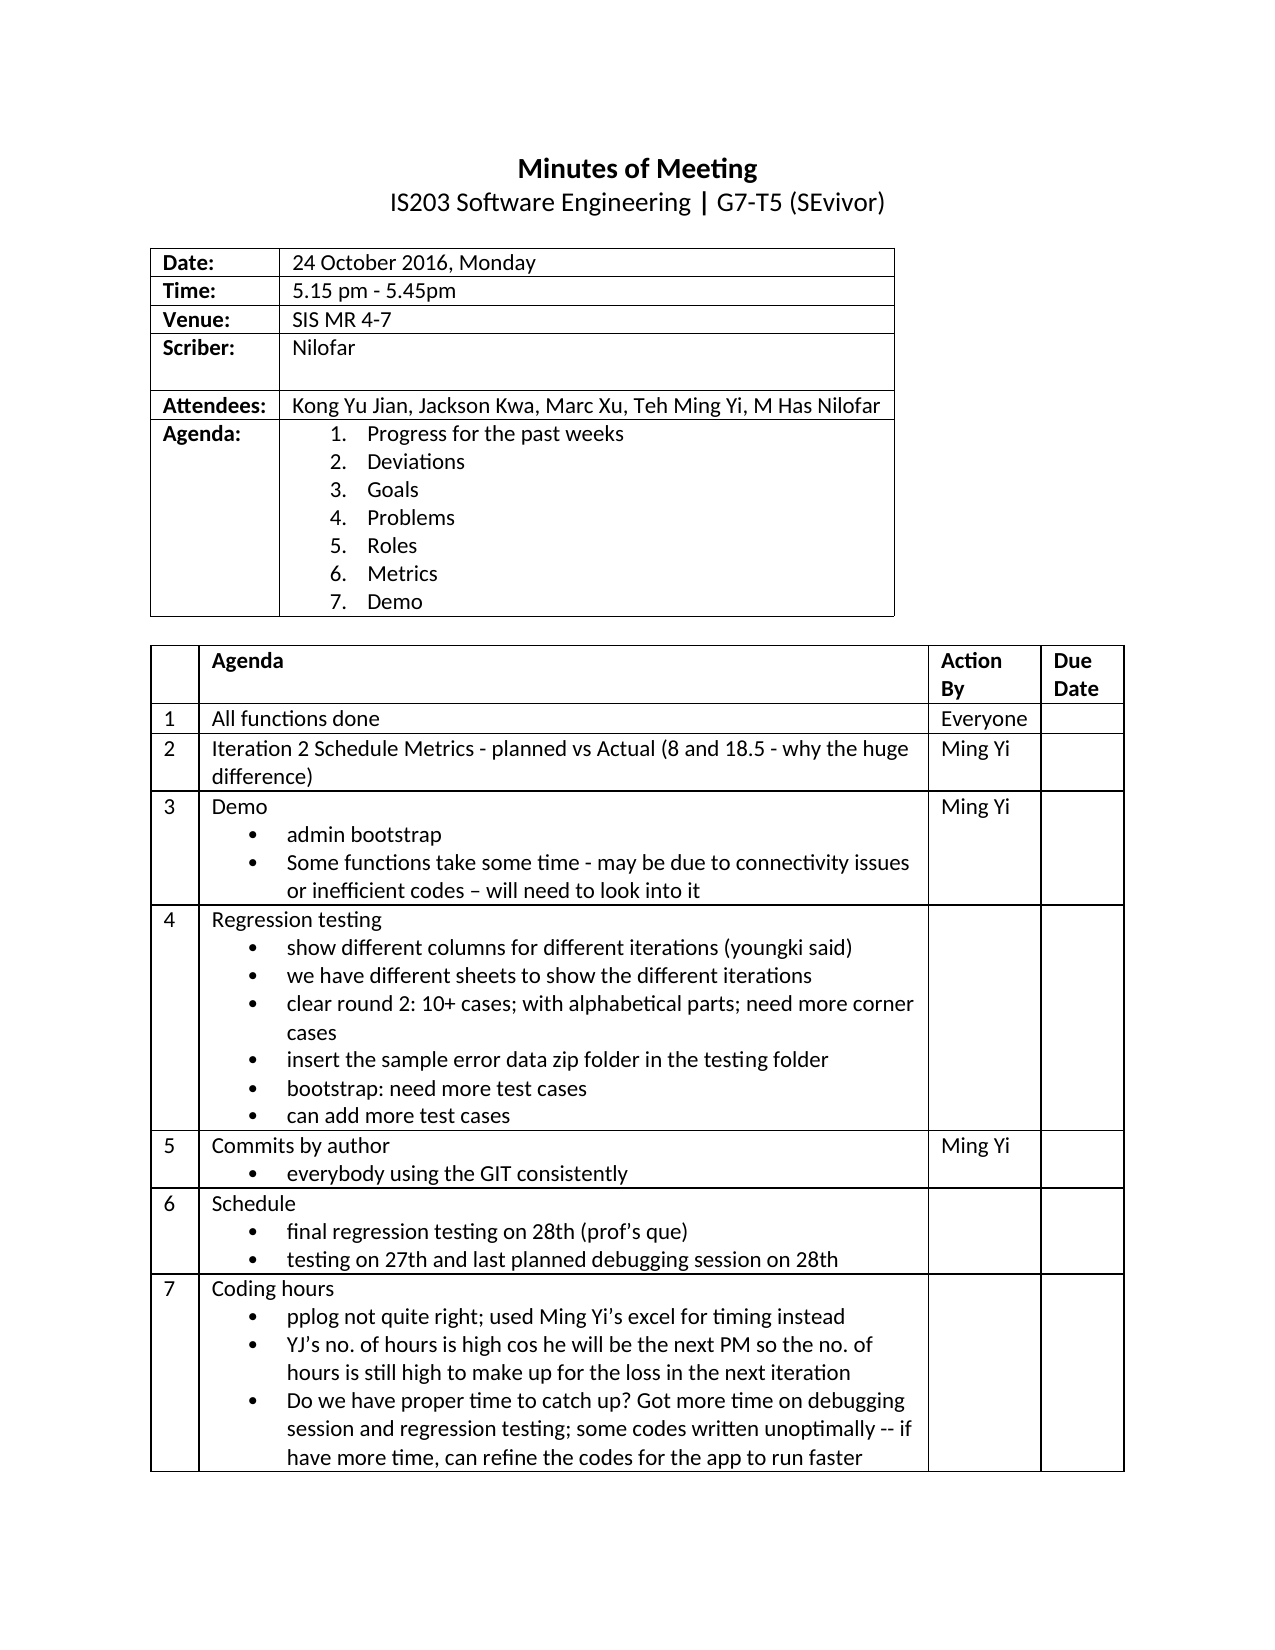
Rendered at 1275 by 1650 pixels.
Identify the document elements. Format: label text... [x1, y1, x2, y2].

table_header [152, 646, 198, 702]
table_cell All functions done [200, 704, 928, 733]
table_cell 4 [152, 906, 198, 1130]
table_header Action By [929, 646, 1040, 702]
table_cell [1042, 734, 1123, 790]
table_cell [929, 906, 1040, 1130]
table_cell Venue: [151, 306, 279, 333]
table_cell Regression testing show different columns for different iterations (youngki said) we have different sheets to show the different iterations clear round 2: 10+ cases; with alphabetical parts; need more corner cases insert the sample error data zip folder in the testing folder bootstrap: need more test cases can add more test cases [200, 906, 928, 1130]
table_cell [929, 1189, 1040, 1273]
table_cell Demo admin bootstrap Some functions take some time - may be due to connectivity issues or inefficient codes – will need to look into it [200, 792, 928, 904]
table_cell Attendees: [151, 391, 279, 419]
table_cell Everyone [929, 704, 1040, 733]
table_header 24 October 2016, Monday [280, 249, 894, 276]
text IS203 Software Engineering | G7-T5 (SEvivor) [150, 186, 1125, 219]
table_cell [1042, 704, 1123, 733]
table_cell [1042, 792, 1123, 904]
table_cell Kong Yu Jian, Jackson Kwa, Marc Xu, Teh Ming Yi, M Has Nilofar [280, 391, 894, 419]
table_cell Iteration 2 Schedule Metrics - planned vs Actual (8 and 18.5 - why the huge difference) [200, 734, 928, 790]
table_cell [1042, 1131, 1123, 1187]
table_cell 3 [152, 792, 198, 904]
table_cell SIS MR 4-7 [280, 306, 894, 333]
table_cell Progress for the past weeks Deviations Goals Problems Roles Metrics Demo [280, 420, 894, 616]
table_cell 6 [152, 1189, 198, 1273]
table_cell Ming Yi [929, 1131, 1040, 1187]
table_cell 5 [152, 1131, 198, 1187]
table_cell Commits by author everybody using the GIT consistently [200, 1131, 928, 1187]
table_header Due Date [1042, 646, 1123, 702]
table_cell Scriber: [151, 334, 279, 390]
text Minutes of Meeting [150, 150, 1125, 186]
table_cell Agenda: [151, 420, 279, 616]
table_cell [1042, 906, 1123, 1130]
table_cell Nilofar [280, 334, 894, 390]
table_header Date: [151, 249, 279, 276]
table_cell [200, 1275, 928, 1471]
table_cell 7 [152, 1275, 198, 1471]
table_cell 2 [152, 734, 198, 790]
table_cell [1042, 1275, 1123, 1471]
table_cell Ming Yi [929, 792, 1040, 904]
table_cell Ming Yi [929, 734, 1040, 790]
table_cell 5.15 pm - 5.45pm [280, 277, 894, 304]
table_header Agenda [200, 646, 928, 702]
table_cell 1 [152, 704, 198, 733]
table_cell Time: [151, 277, 279, 304]
table_cell Schedule final regression testing on 28th (prof’s que) testing on 27th and last planned debugging session on 28th [200, 1189, 928, 1273]
table_cell [1042, 1189, 1123, 1273]
table_cell [929, 1275, 1040, 1471]
